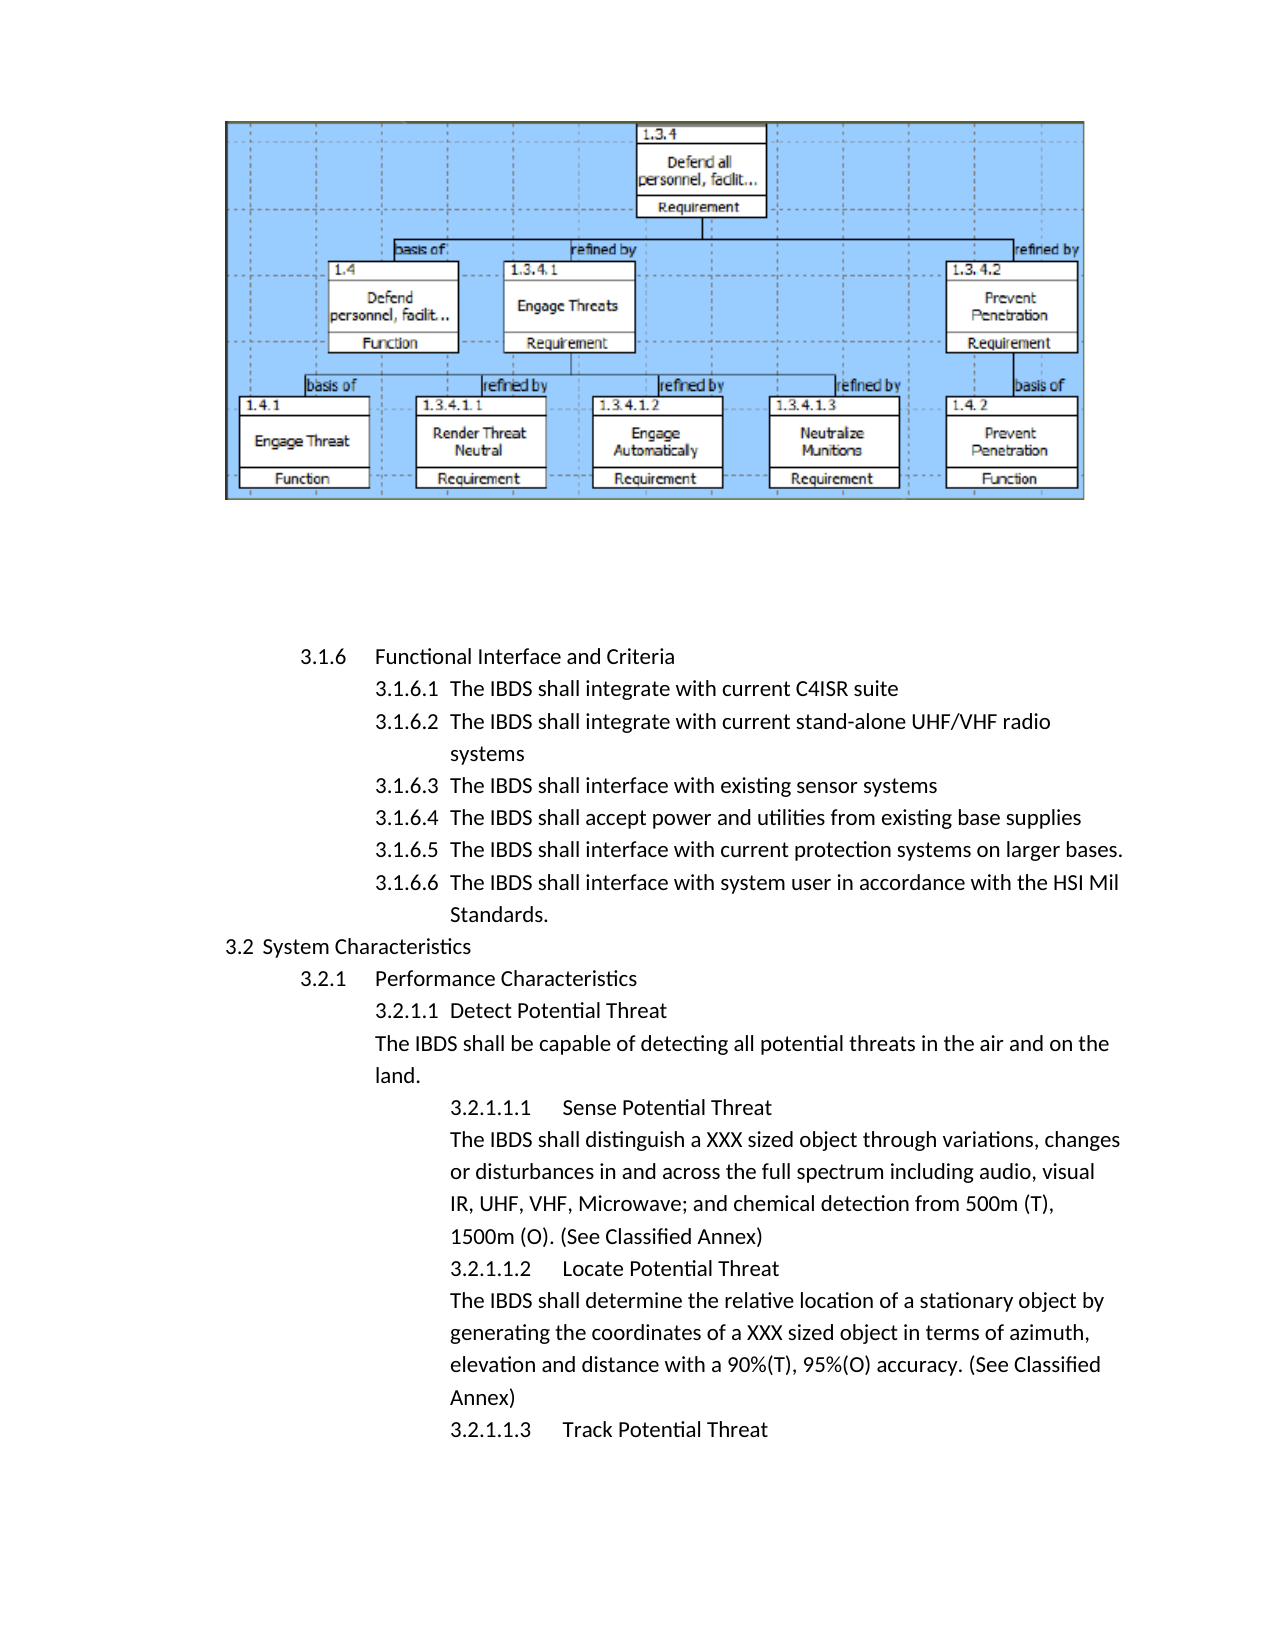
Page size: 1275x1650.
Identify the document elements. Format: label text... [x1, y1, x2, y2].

list The IBDS shall be capable of detecting all potential threats in the air and on the land. [375, 1029, 1125, 1089]
list Functional Interface and Criteria [300, 642, 1125, 670]
picture [225, 121, 1085, 500]
list Track Potential Threat [450, 1415, 1125, 1443]
list Performance Characteristics [300, 964, 1125, 992]
list Sense Potential Threat [450, 1093, 1125, 1121]
list System Characteristics [225, 932, 1125, 960]
list The IBDS shall accept power and utilities from existing base supplies [375, 803, 1125, 831]
list The IBDS shall interface with system user in accordance with the HSI Mil Standards. [375, 868, 1125, 928]
list The IBDS shall integrate with current C4ISR suite [375, 674, 1125, 703]
list The IBDS shall interface with existing sensor systems [375, 771, 1125, 799]
list The IBDS shall interface with current protection systems on larger bases. [375, 836, 1125, 863]
list Locate Potential Threat [450, 1254, 1125, 1282]
list The IBDS shall distinguish a XXX sized object through variations, changes or disturbances in and across the full spectrum including audio, visual IR, UHF, VHF, Microwave; and chemical detection from 500m (T), 1500m (O). (See Classified Annex) [450, 1125, 1125, 1250]
list Detect Potential Threat [375, 996, 1125, 1024]
list The IBDS shall integrate with current stand-alone UHF/VHF radio systems [375, 707, 1125, 767]
list The IBDS shall determine the relative location of a stationary object by generating the coordinates of a XXX sized object in terms of azimuth, elevation and distance with a 90%(T), 95%(O) accuracy. (See Classified Annex) [450, 1286, 1125, 1411]
